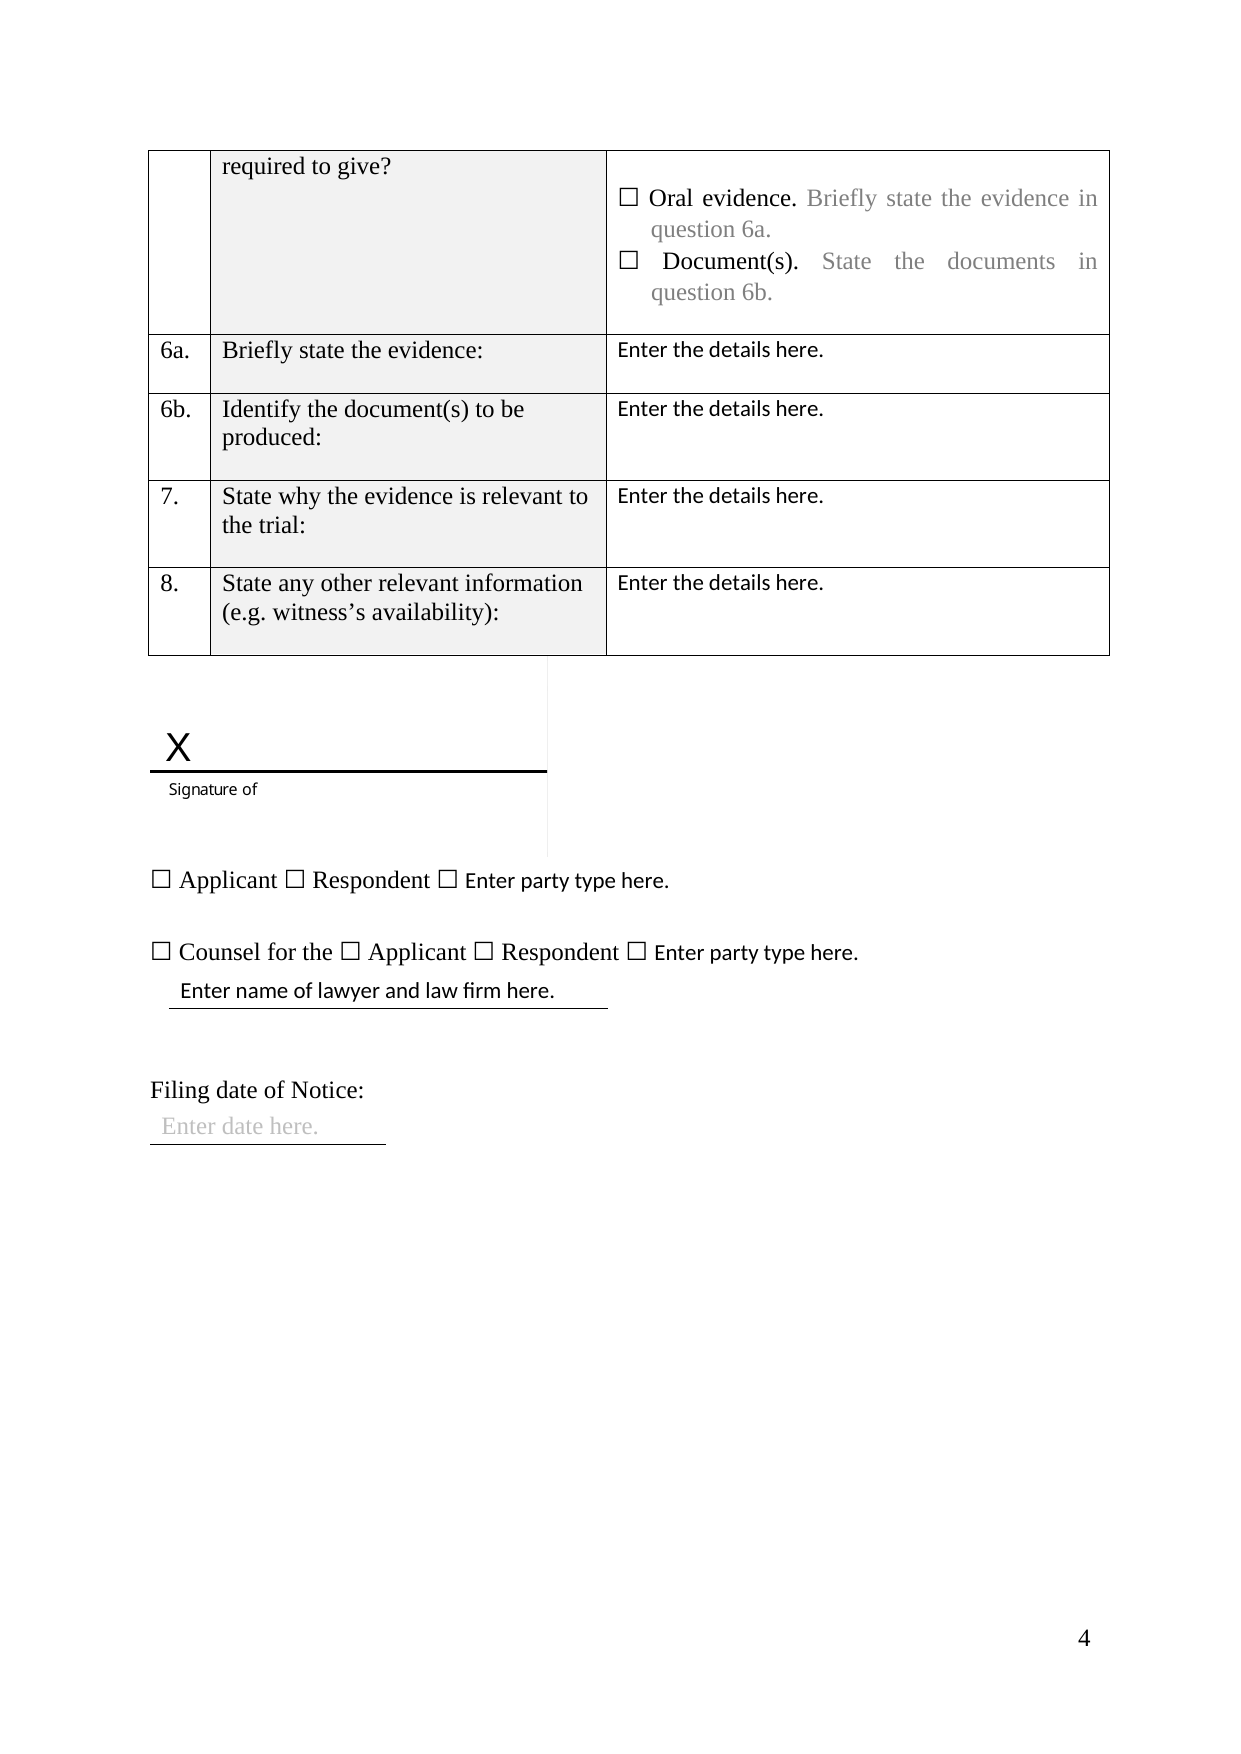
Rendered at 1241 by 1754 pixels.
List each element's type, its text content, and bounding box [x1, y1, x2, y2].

table_cell 7. [149, 481, 210, 567]
table_cell 6a. [149, 335, 210, 393]
table_cell 6b. [149, 394, 210, 480]
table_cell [211, 151, 606, 334]
table_cell 8. [149, 568, 210, 654]
table_cell State why the evidence is relevant to the trial: [211, 481, 606, 567]
table_header [150, 1109, 386, 1144]
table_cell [607, 151, 1109, 334]
text Counsel for the Applicant Respondent [150, 934, 1090, 968]
table_cell 5. [149, 151, 210, 334]
table_header [169, 973, 608, 1008]
table_cell Briefly state the evidence: [211, 335, 606, 393]
text Applicant Respondent [150, 862, 1090, 896]
table_cell State any other relevant information (e.g. witness’s availability): [211, 568, 606, 654]
text Filing date of Notice: [150, 1075, 1090, 1104]
table_cell Identify the document(s) to be produced: [211, 394, 606, 480]
